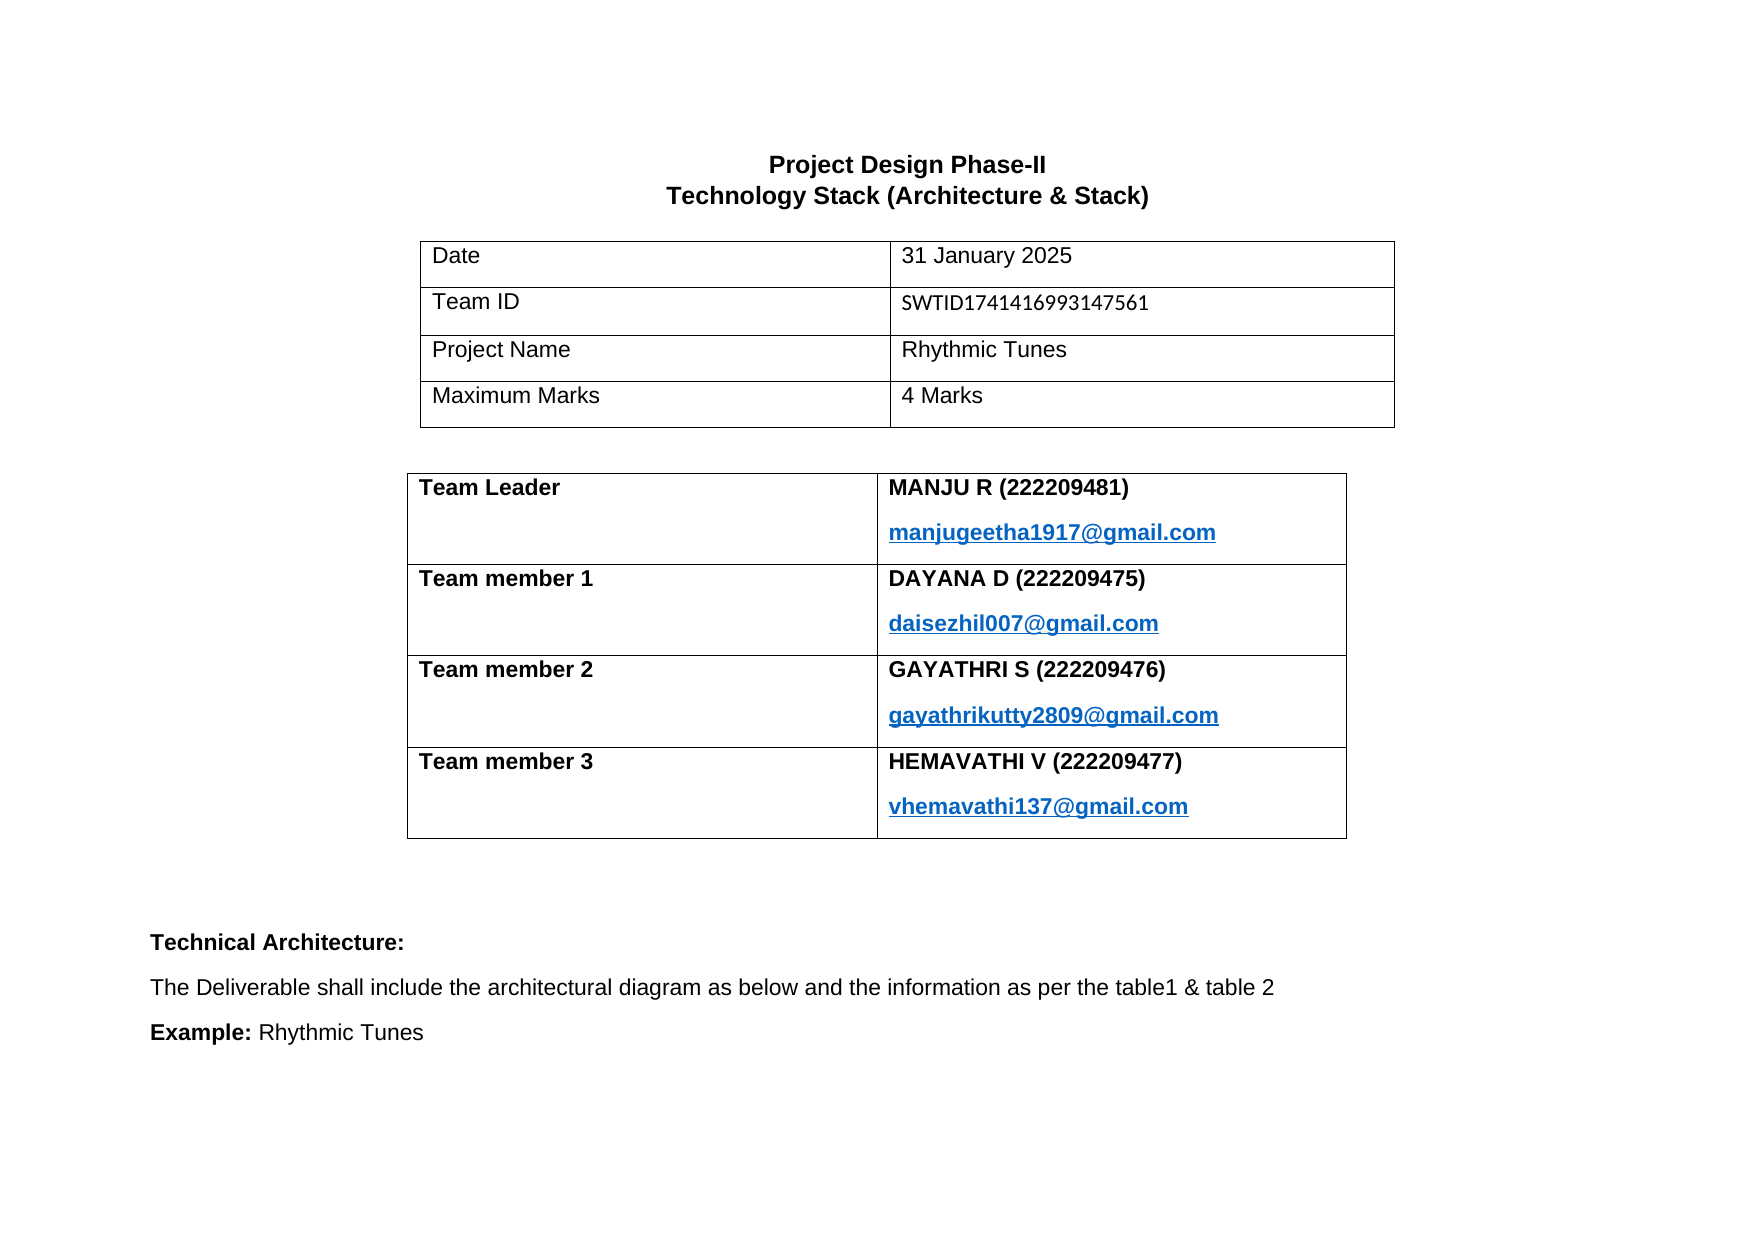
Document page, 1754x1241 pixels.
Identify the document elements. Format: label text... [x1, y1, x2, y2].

table_cell DAYANA D (222209475) daisezhil007@gmail.com [878, 565, 1346, 655]
table_cell GAYATHRI S (222209476) gayathrikutty2809@gmail.com [878, 656, 1346, 747]
table_cell Maximum Marks [421, 382, 890, 427]
table_header MANJU R (222209481) manjugeetha1917@gmail.com [878, 474, 1346, 564]
table_cell Project Name [421, 336, 890, 381]
table_cell 4 Marks [891, 382, 1394, 427]
text Example: Rhythmic Tunes [150, 1019, 1665, 1046]
text Project Design Phase-II [150, 150, 1665, 179]
table_cell Rhythmic Tunes [891, 336, 1394, 381]
text Technical Architecture: [150, 929, 1665, 956]
table_cell Team member 3 [408, 748, 877, 838]
table_cell Team ID [421, 288, 890, 334]
table_header 31 January 2025 [891, 242, 1394, 287]
text Technology Stack (Architecture & Stack) [150, 181, 1665, 210]
table_header Date [421, 242, 890, 287]
table_header Team Leader [408, 474, 877, 564]
table_cell Team member 1 [408, 565, 877, 655]
table_cell HEMAVATHI V (222209477) vhemavathi137@gmail.com [878, 748, 1346, 838]
text The Deliverable shall include the architectural diagram as below and the information as per the table1 & table 2 [150, 974, 1665, 1001]
table_cell SWTID1741416993147561 [891, 288, 1394, 334]
table_cell Team member 2 [408, 656, 877, 747]
